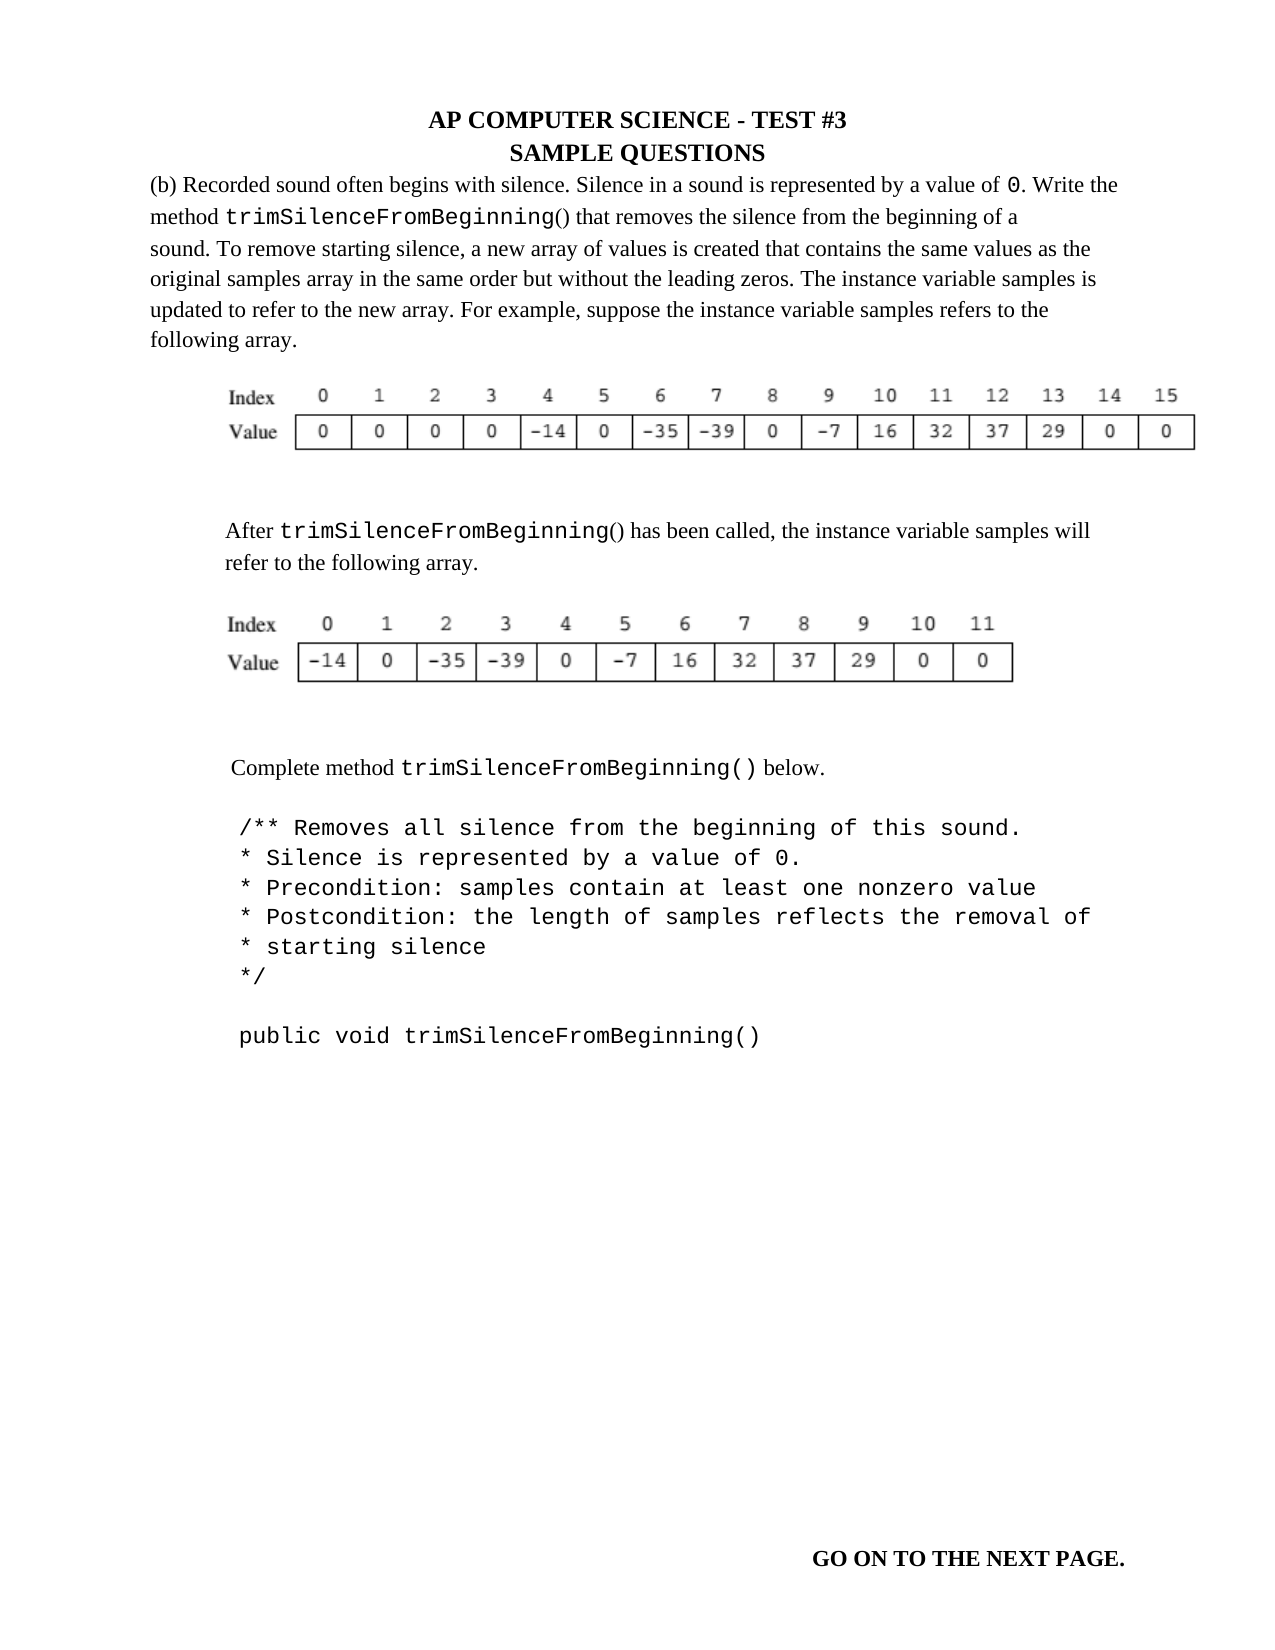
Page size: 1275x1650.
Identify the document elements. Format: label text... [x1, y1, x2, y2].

list * starting silence [225, 935, 1125, 961]
list Complete method trimSilenceFromBeginning() below. [225, 754, 1125, 782]
picture [225, 386, 1200, 453]
list After trimSilenceFromBeginning() has been called, the instance variable samples will refer to the following array. [225, 517, 1125, 576]
picture [225, 609, 1018, 690]
text (b) Recorded sound often begins with silence. Silence in a sound is represented by a value of 0. Write the method trimSilenceFromBeginning() that removes the silence from the beginning of a [150, 171, 1125, 231]
list * Silence is represented by a value of 0. [225, 846, 1125, 872]
list /** Removes all silence from the beginning of this sound. [225, 816, 1125, 842]
list public void trimSilenceFromBeginning() [225, 1025, 1125, 1051]
list * Precondition: samples contain at least one nonzero value [225, 876, 1125, 902]
list * Postcondition: the length of samples reflects the removal of [225, 906, 1125, 932]
list */ [225, 965, 1125, 991]
text sound. To remove starting silence, a new array of values is created that contains the same values as the original samples array in the same order but without the leading zeros. The instance variable samples is updated to refer to the new array. For example, suppose the instance variable samples refers to the following array. [150, 235, 1125, 352]
